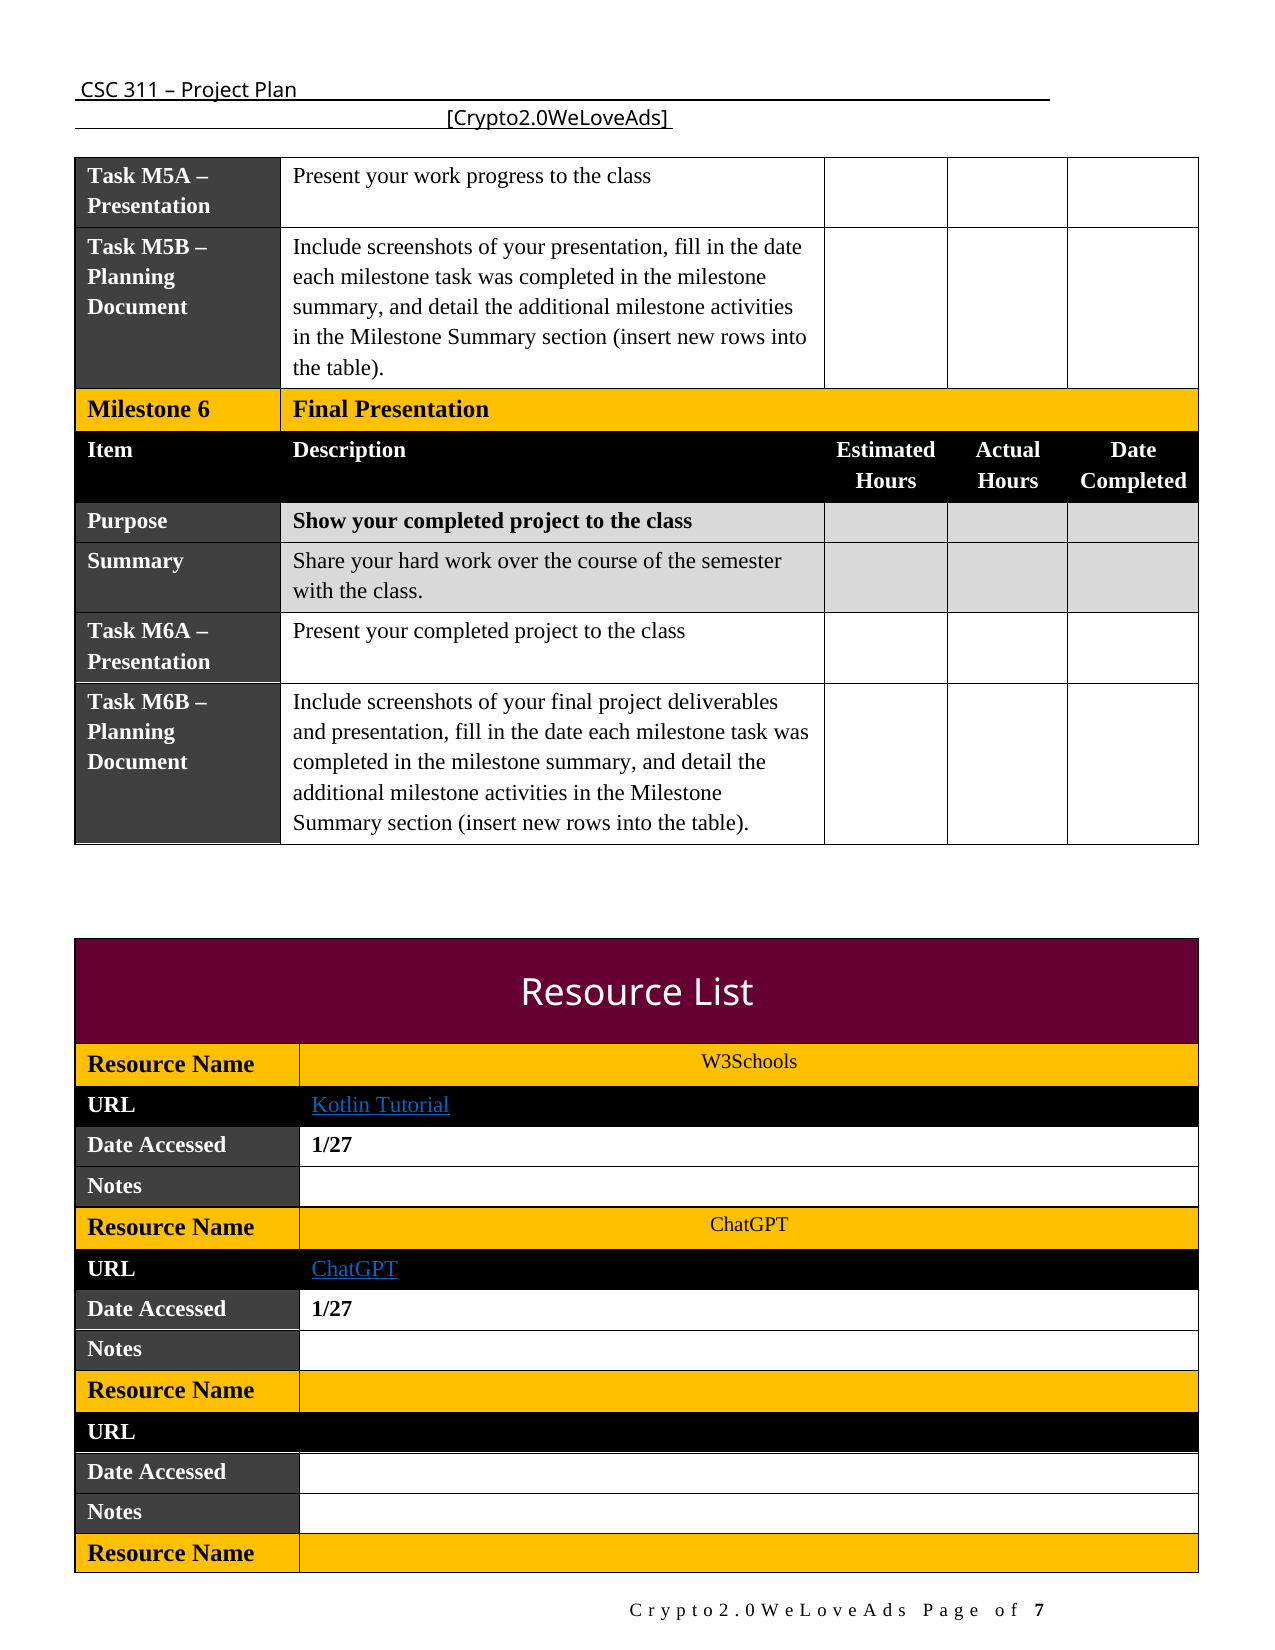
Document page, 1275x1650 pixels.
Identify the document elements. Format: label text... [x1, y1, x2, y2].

table_cell [300, 1494, 1198, 1533]
table_cell [948, 503, 1067, 542]
table_cell [300, 1454, 1198, 1493]
table_cell [1068, 543, 1198, 612]
table_cell ChatGPT [300, 1208, 1198, 1249]
table_cell W3Schools [300, 1044, 1198, 1086]
table_cell Present your completed project to the class [281, 613, 824, 682]
table_cell [825, 158, 947, 227]
table_cell Summary [76, 543, 280, 612]
table_cell 1/27 [300, 1127, 1198, 1166]
table_cell Notes [76, 1167, 299, 1206]
table_cell Date Accessed [76, 1454, 299, 1493]
table_cell Final Presentation [281, 389, 1198, 431]
table_cell [948, 228, 1067, 388]
table_cell URL [76, 1250, 299, 1289]
table_cell Kotlin Tutorial [300, 1087, 1198, 1126]
table_cell [300, 1331, 1198, 1370]
table_cell Date Accessed [76, 1127, 299, 1166]
table_cell 1/27 [300, 1290, 1198, 1329]
table_cell [948, 613, 1067, 682]
table_cell [1068, 503, 1198, 542]
table_cell Resource Name [76, 1208, 299, 1249]
table_cell Actual Hours [948, 432, 1067, 501]
table_cell [300, 1413, 1198, 1452]
table_cell Resource Name [76, 1044, 299, 1086]
table_cell [1068, 158, 1198, 227]
table_cell [825, 684, 947, 843]
table_cell [300, 1371, 1198, 1412]
table_cell [825, 613, 947, 682]
table_cell Purpose [76, 503, 280, 542]
table_cell Notes [76, 1494, 299, 1533]
table_cell Show your completed project to the class [281, 503, 824, 542]
table_cell [825, 228, 947, 388]
table_cell Item [76, 432, 280, 501]
table_cell [1068, 228, 1198, 388]
table_cell Include screenshots of your presentation, fill in the date each milestone task was completed in the milestone summary, and detail the additional milestone activities in the Milestone Summary section (insert new rows into the table). [281, 228, 824, 388]
table_cell Notes [76, 1331, 299, 1370]
table_cell ChatGPT [300, 1250, 1198, 1289]
table_header Resource List [76, 939, 1198, 1043]
table_cell Description [281, 432, 824, 501]
table_cell Date Completed [1068, 432, 1198, 501]
table_cell [300, 1534, 1198, 1572]
table_cell Task M5B – Planning Document [76, 228, 280, 388]
table_cell [825, 503, 947, 542]
table_cell Milestone 6 [76, 389, 280, 431]
table_cell Resource Name [76, 1534, 299, 1572]
table_cell [948, 684, 1067, 843]
table_cell Task M5A – Presentation [76, 158, 280, 227]
table_cell [300, 1167, 1198, 1206]
table_cell Share your hard work over the course of the semester with the class. [281, 543, 824, 612]
table_cell Date Accessed [76, 1290, 299, 1329]
table_cell [825, 543, 947, 612]
table_cell Estimated Hours [825, 432, 947, 501]
table_cell Task M6A – Presentation [76, 613, 280, 682]
table_cell [948, 158, 1067, 227]
table_cell [1068, 684, 1198, 843]
table_cell [1068, 613, 1198, 682]
table_cell Present your work progress to the class [281, 158, 824, 227]
table_cell URL [76, 1413, 299, 1452]
table_cell Task M6B – Planning Document [76, 684, 280, 843]
table_cell Include screenshots of your final project deliverables and presentation, fill in the date each milestone task was completed in the milestone summary, and detail the additional milestone activities in the Milestone Summary section (insert new rows into the table). [281, 684, 824, 843]
table_cell Resource Name [76, 1371, 299, 1412]
table_cell [948, 543, 1067, 612]
table_cell URL [76, 1087, 299, 1126]
